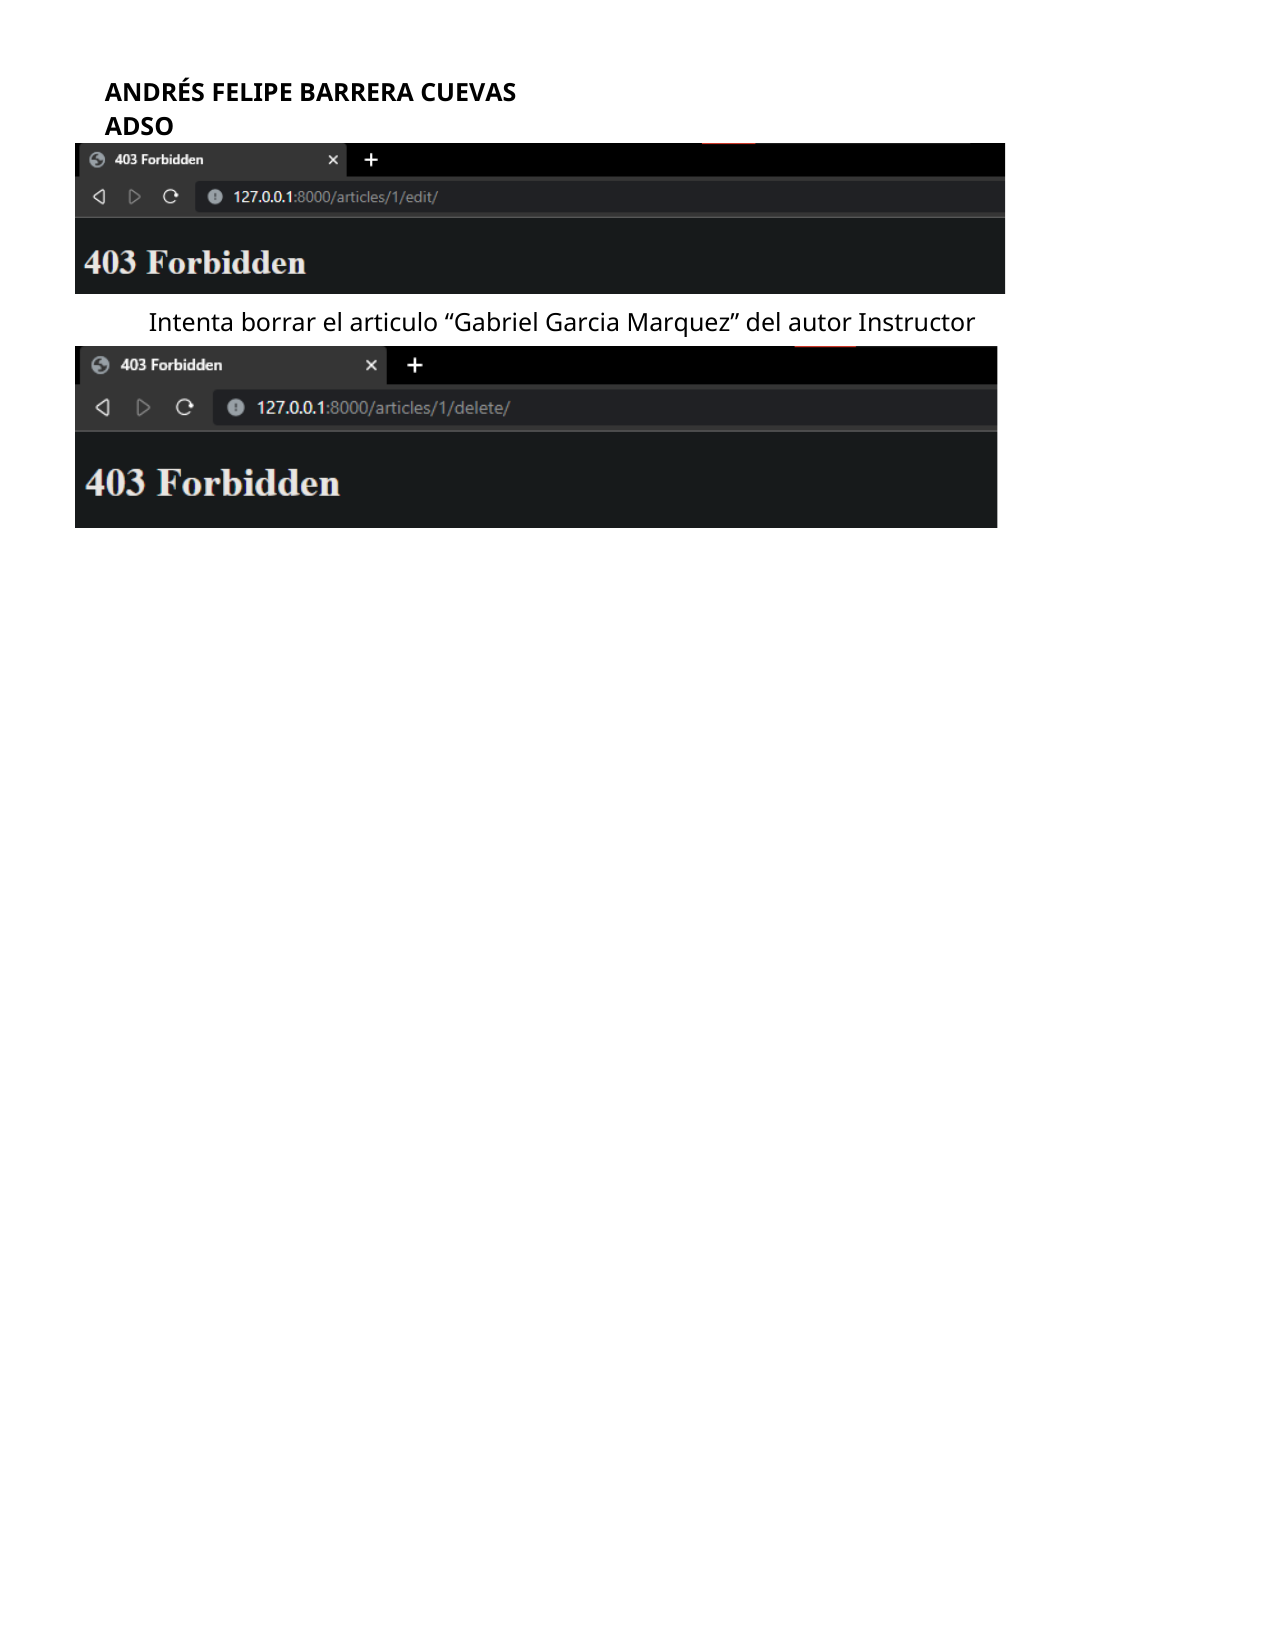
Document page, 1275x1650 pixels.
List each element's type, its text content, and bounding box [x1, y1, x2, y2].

picture [75, 143, 1006, 294]
text Intenta borrar el articulo “Gabriel Garcia Marquez” del autor Instructor [148, 305, 1200, 339]
picture [75, 346, 998, 528]
